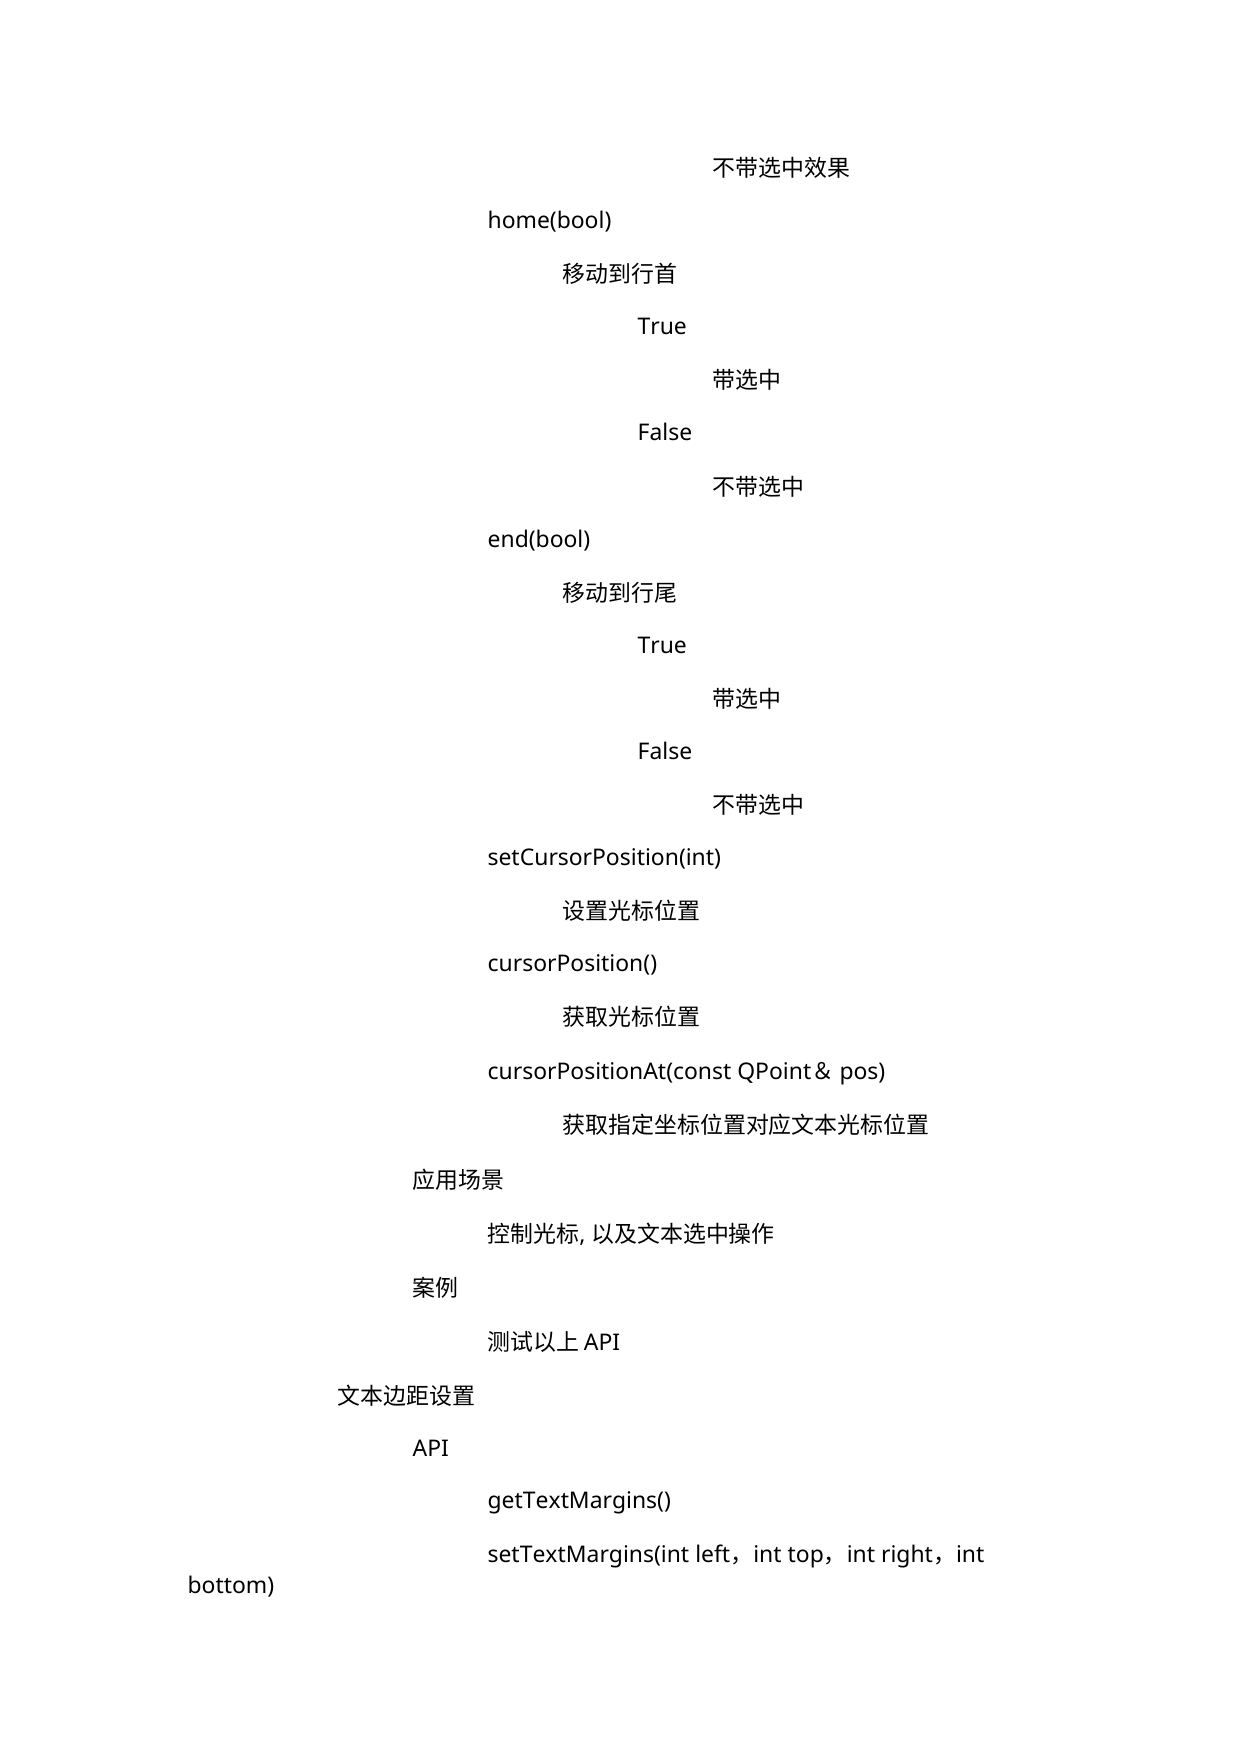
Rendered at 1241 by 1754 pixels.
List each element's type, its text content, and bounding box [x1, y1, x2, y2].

text setCursorPosition(int) [187, 841, 1053, 872]
text cursorPositionAt(const QPoint＆ pos) [187, 1053, 1053, 1087]
text API [187, 1432, 1053, 1463]
text False [187, 416, 1053, 448]
text end(bool) [187, 522, 1053, 554]
text 案例 [187, 1270, 1053, 1303]
text 不带选中 [187, 787, 1053, 820]
text 应用场景 [187, 1161, 1053, 1195]
text cursorPosition() [187, 947, 1053, 978]
text 测试以上API [187, 1324, 1053, 1357]
text 设置光标位置 [187, 893, 1053, 926]
text 获取光标位置 [187, 999, 1053, 1032]
text True [187, 629, 1053, 660]
text 不带选中 [187, 468, 1053, 502]
text 带选中 [187, 681, 1053, 714]
text 移动到行首 [187, 256, 1053, 289]
text True [187, 310, 1053, 341]
text 控制光标, 以及文本选中操作 [187, 1216, 1053, 1249]
text 移动到行尾 [187, 574, 1053, 608]
text setTextMargins(int left，int top，int right，int bottom) [187, 1536, 1053, 1601]
text 不带选中效果 [187, 150, 1053, 183]
text getTextMargins() [187, 1484, 1053, 1515]
text 获取指定坐标位置对应文本光标位置 [187, 1107, 1053, 1141]
text 带选中 [187, 362, 1053, 396]
text 文本边距设置 [187, 1378, 1053, 1411]
text home(bool) [187, 204, 1053, 235]
text False [187, 735, 1053, 766]
